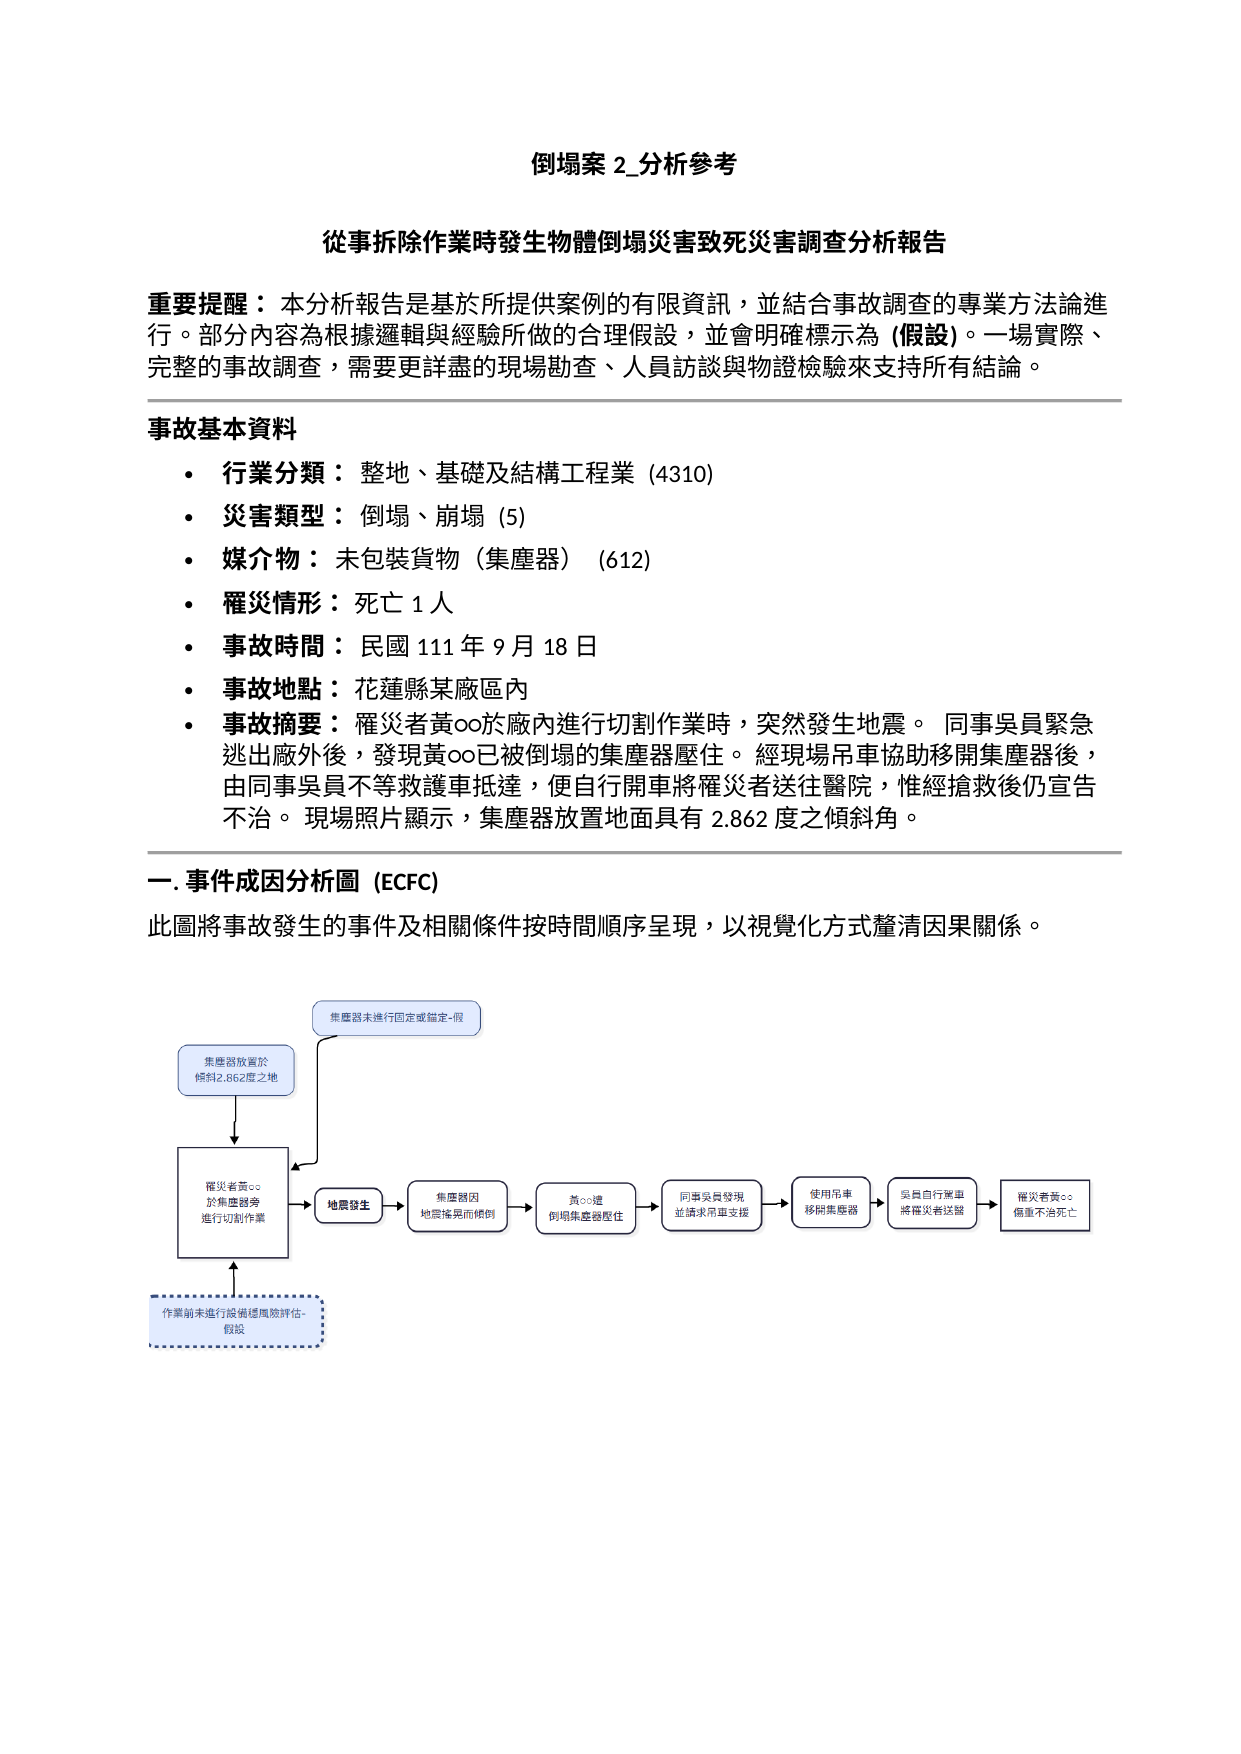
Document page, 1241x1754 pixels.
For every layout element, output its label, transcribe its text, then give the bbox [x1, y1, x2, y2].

list 行業分類： 整地、基礎及結構工程業 (4310) [185, 448, 1134, 491]
list 災害類型： 倒塌、崩塌 (5) [185, 491, 1134, 534]
text 從事拆除作業時發生物體倒塌災害致死災害調查分析報告 [322, 224, 1134, 258]
text 重要提醒： 本分析報告是基於所提供案例的有限資訊，並結合事故調查的專業方法論進行。部分內容為根據邏輯與經驗所做的合理假設，並會明確標示為 (假設)。一場實際、完整的事故調查，需要更詳盡的現場勘查、人員訪談與物證檢驗來支持所有結論。 [148, 288, 1110, 383]
list 事故摘要： 罹災者黃○○於廠內進行切割作業時，突然發生地震。 同事吳員緊急逃出廠外後，發現黃○○已被倒塌的集塵器壓住。 經現場吊車協助移開集塵器後， 由同事吳員不等救護車抵達，便自行開車將罹災者送往醫院，惟經搶救後仍宣告不治。 現場照片顯示，集塵器放置地面具有 2.862 度之傾斜角。 [185, 708, 1113, 835]
list 媒介物： 未包裝貨物（集塵器） (612) [185, 534, 1134, 578]
list 事故時間： 民國 111 年 9 月 18 日 [185, 621, 1134, 664]
subtitle 事故基本資料 [148, 393, 1134, 448]
picture [147, 973, 1104, 1354]
subtitle 倒塌案 2_分析參考 [530, 147, 740, 181]
text 此圖將事故發生的事件及相關條件按時間順序呈現，以視覺化方式釐清因果關係。 [148, 900, 1134, 944]
list 罹災情形： 死亡 1 人 [185, 578, 1134, 621]
subtitle 一. 事件成因分析圖 (ECFC) [148, 845, 1134, 900]
list 事故地點： 花蓮縣某廠區內 [185, 664, 1134, 707]
